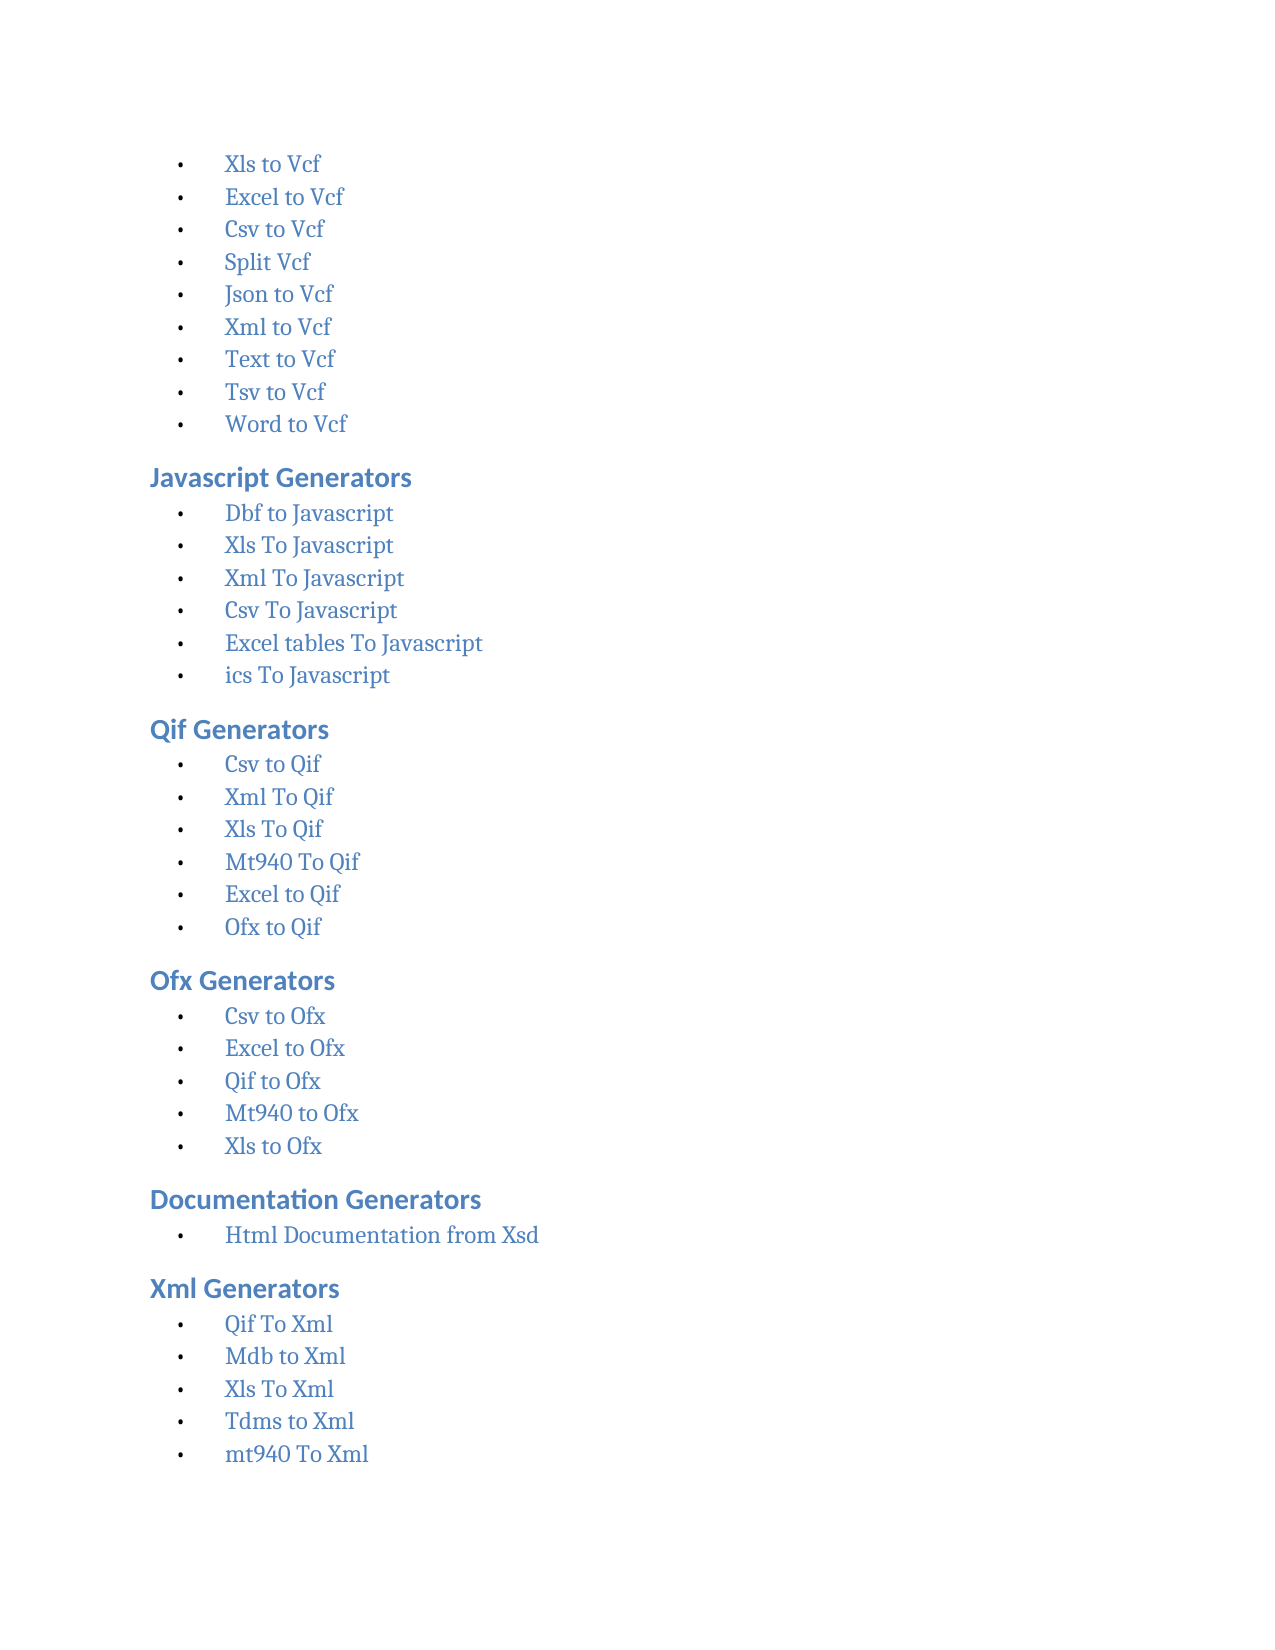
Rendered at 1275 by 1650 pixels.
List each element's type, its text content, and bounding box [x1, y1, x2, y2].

subtitle Ofx Generators [150, 962, 1125, 998]
list Excel to Ofx [175, 1034, 1125, 1063]
list Xml to Vcf [175, 312, 1125, 341]
list Xls To Qif [175, 815, 1125, 844]
list Mt940 to Ofx [175, 1099, 1125, 1128]
list Ofx to Qif [175, 913, 1125, 942]
subtitle Xml Generators [150, 1270, 1125, 1306]
list Csv To Javascript [175, 596, 1125, 625]
list Json to Vcf [175, 280, 1125, 309]
list Text to Vcf [175, 345, 1125, 374]
list Mdb to Xml [175, 1342, 1125, 1371]
list Csv to Vcf [175, 215, 1125, 244]
list Xls To Javascript [175, 531, 1125, 560]
list Excel tables To Javascript [175, 629, 1125, 658]
list Qif To Xml [175, 1310, 1125, 1338]
list Xls to Vcf [175, 150, 1125, 179]
list Tdms to Xml [175, 1407, 1125, 1436]
list Html Documentation from Xsd [175, 1221, 1125, 1249]
list Tsv to Vcf [175, 377, 1125, 406]
list Mt940 To Qif [175, 848, 1125, 877]
list Csv to Qif [175, 750, 1125, 779]
list Csv to Ofx [175, 1002, 1125, 1031]
list mt940 To Xml [175, 1440, 1125, 1468]
list ics To Javascript [175, 661, 1125, 690]
list Excel to Qif [175, 880, 1125, 909]
subtitle Javascript Generators [150, 459, 1125, 495]
subtitle Qif Generators [150, 711, 1125, 747]
list Split Vcf [175, 247, 1125, 276]
subtitle Documentation Generators [150, 1181, 1125, 1217]
list Excel to Vcf [175, 182, 1125, 211]
list Xml To Javascript [175, 564, 1125, 593]
list Xls To Xml [175, 1375, 1125, 1403]
list Dbf to Javascript [175, 499, 1125, 528]
list Xls to Ofx [175, 1132, 1125, 1161]
list Xml To Qif [175, 783, 1125, 812]
list Qif to Ofx [175, 1067, 1125, 1096]
list Word to Vcf [175, 410, 1125, 439]
